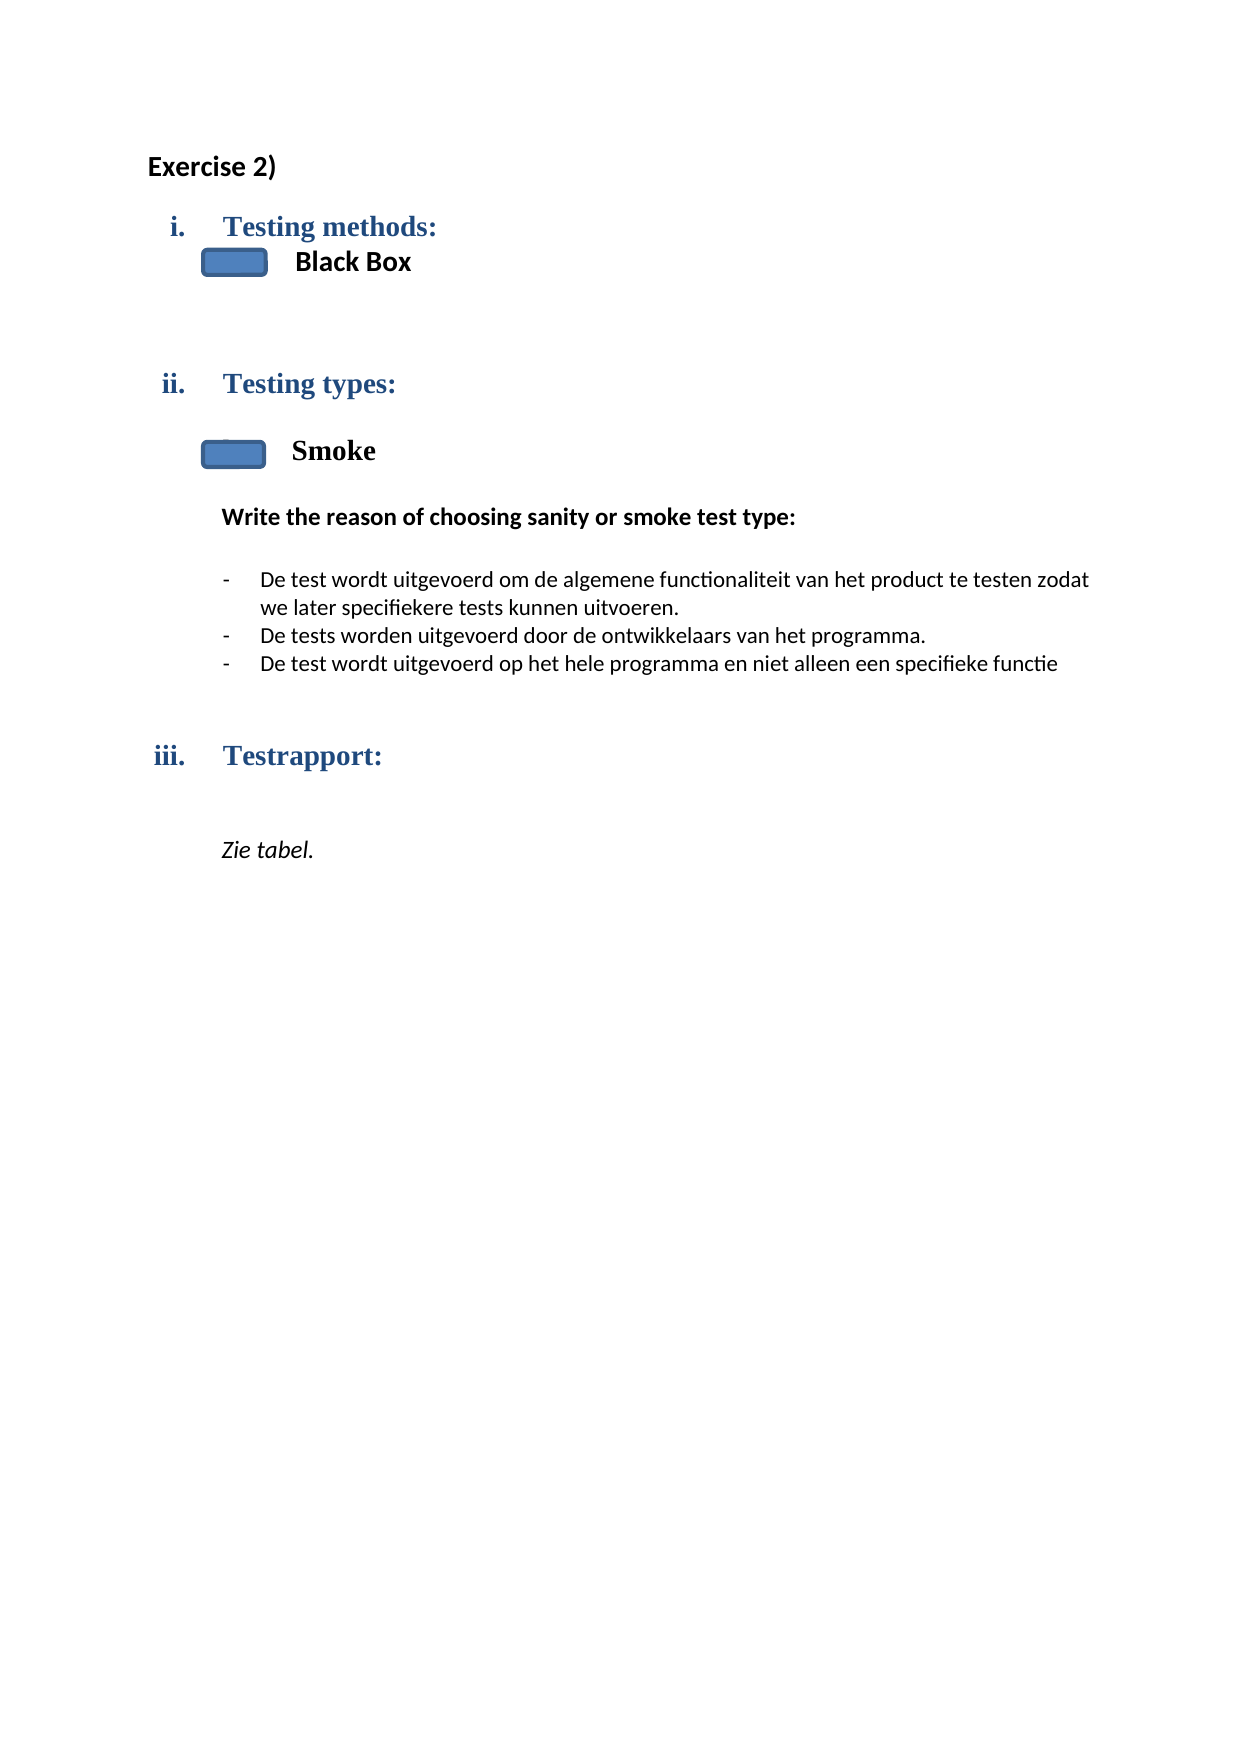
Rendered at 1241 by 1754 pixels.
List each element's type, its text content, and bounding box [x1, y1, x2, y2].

list Testing types: [185, 366, 1093, 400]
list Testing methods: [185, 209, 1093, 243]
text Black Box [185, 243, 1093, 278]
list Testrapport: [185, 738, 1093, 772]
text Exercise 2) [148, 148, 1093, 183]
list De test wordt uitgevoerd op het hele programma en niet alleen een specifieke functie [223, 649, 1093, 677]
text Zie tabel. [221, 834, 1093, 864]
list bn Smoke [223, 433, 1093, 467]
list De tests worden uitgevoerd door de ontwikkelaars van het programma. [223, 621, 1093, 649]
text Write the reason of choosing sanity or smoke test type: [148, 501, 1093, 531]
list De test wordt uitgevoerd om de algemene functionaliteit van het product te testen zodat we later specifiekere tests kunnen uitvoeren. [223, 565, 1093, 621]
